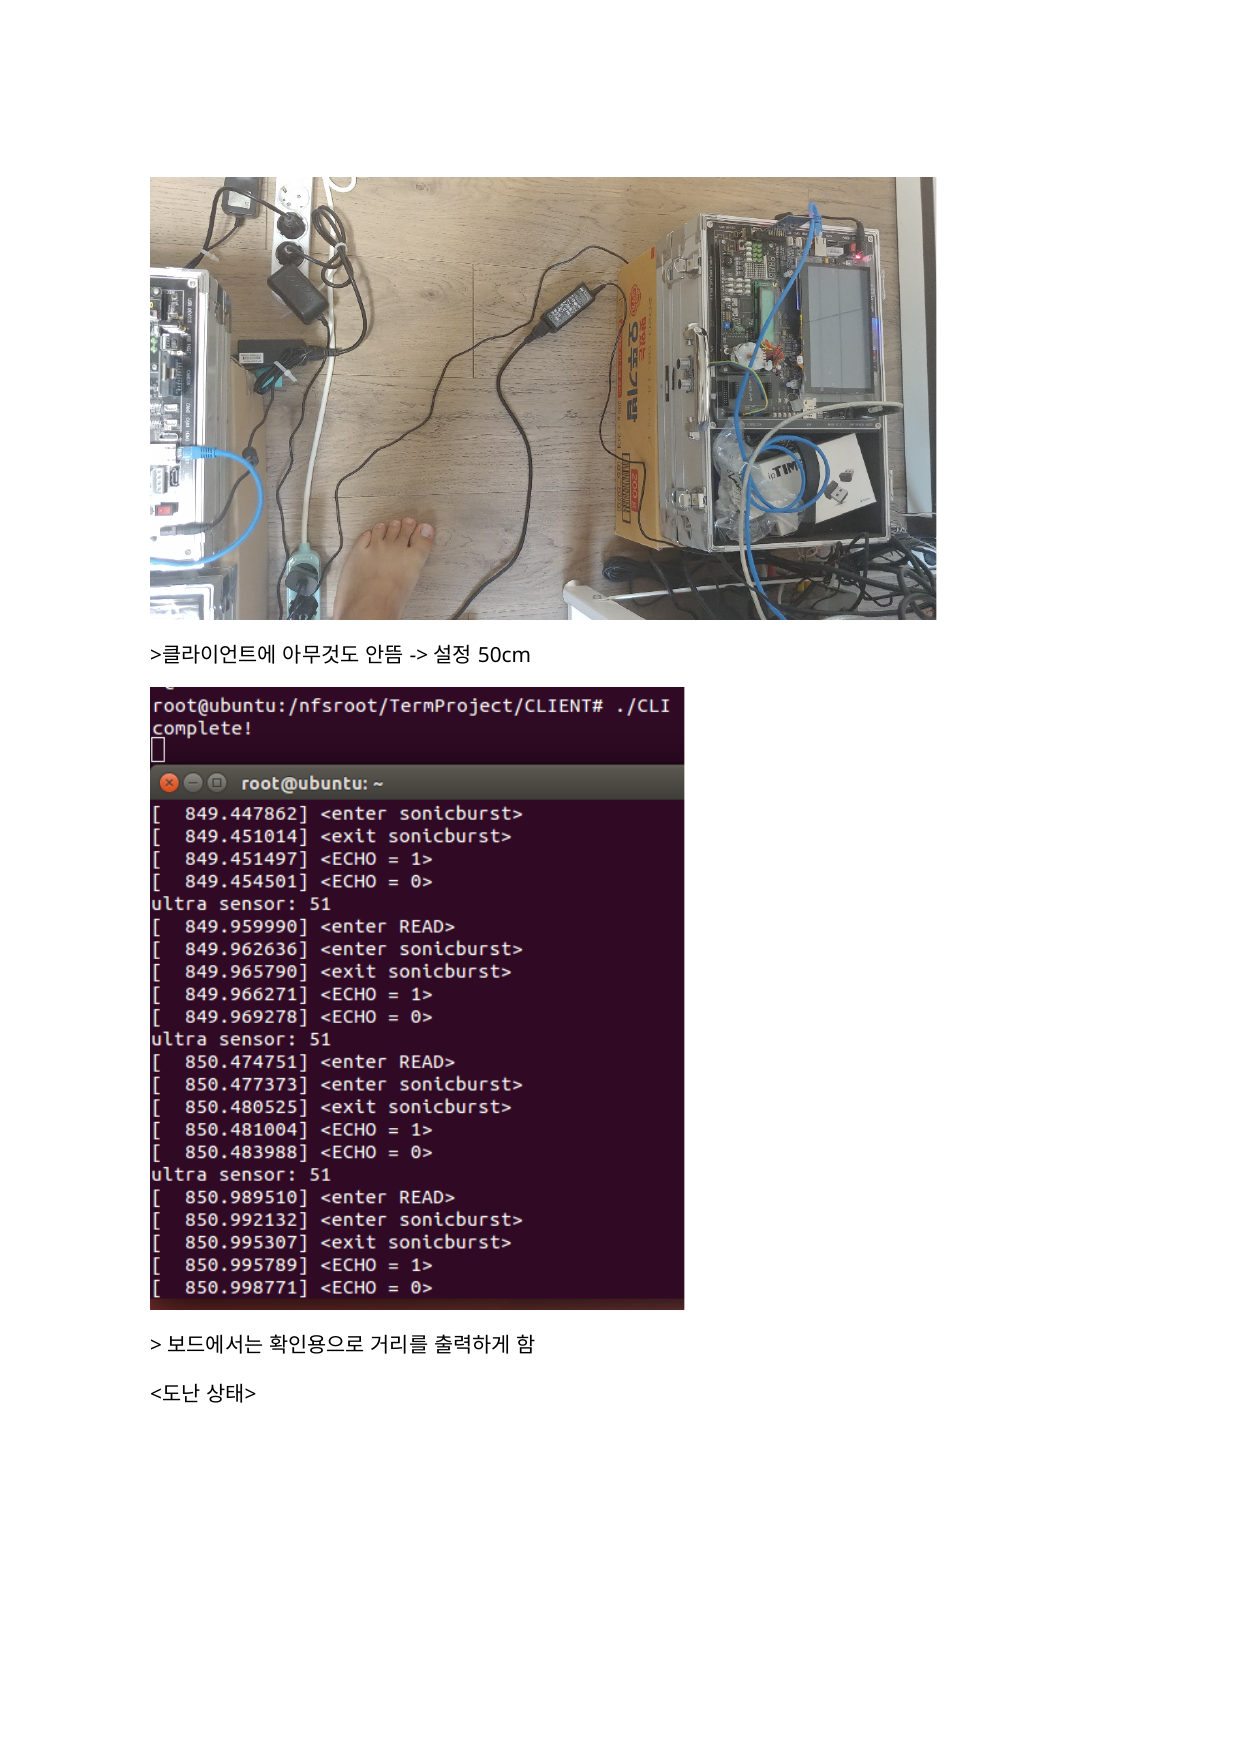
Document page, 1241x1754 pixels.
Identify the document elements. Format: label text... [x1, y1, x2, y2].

text <도난 상태> [150, 1378, 1090, 1408]
picture [150, 687, 685, 1310]
text > 보드에서는 확인용으로 거리를 출력하게 함 [150, 1328, 1090, 1359]
picture [150, 177, 937, 620]
text >클라이언트에 아무것도 안뜸 -> 설정 50cm [150, 638, 1090, 668]
